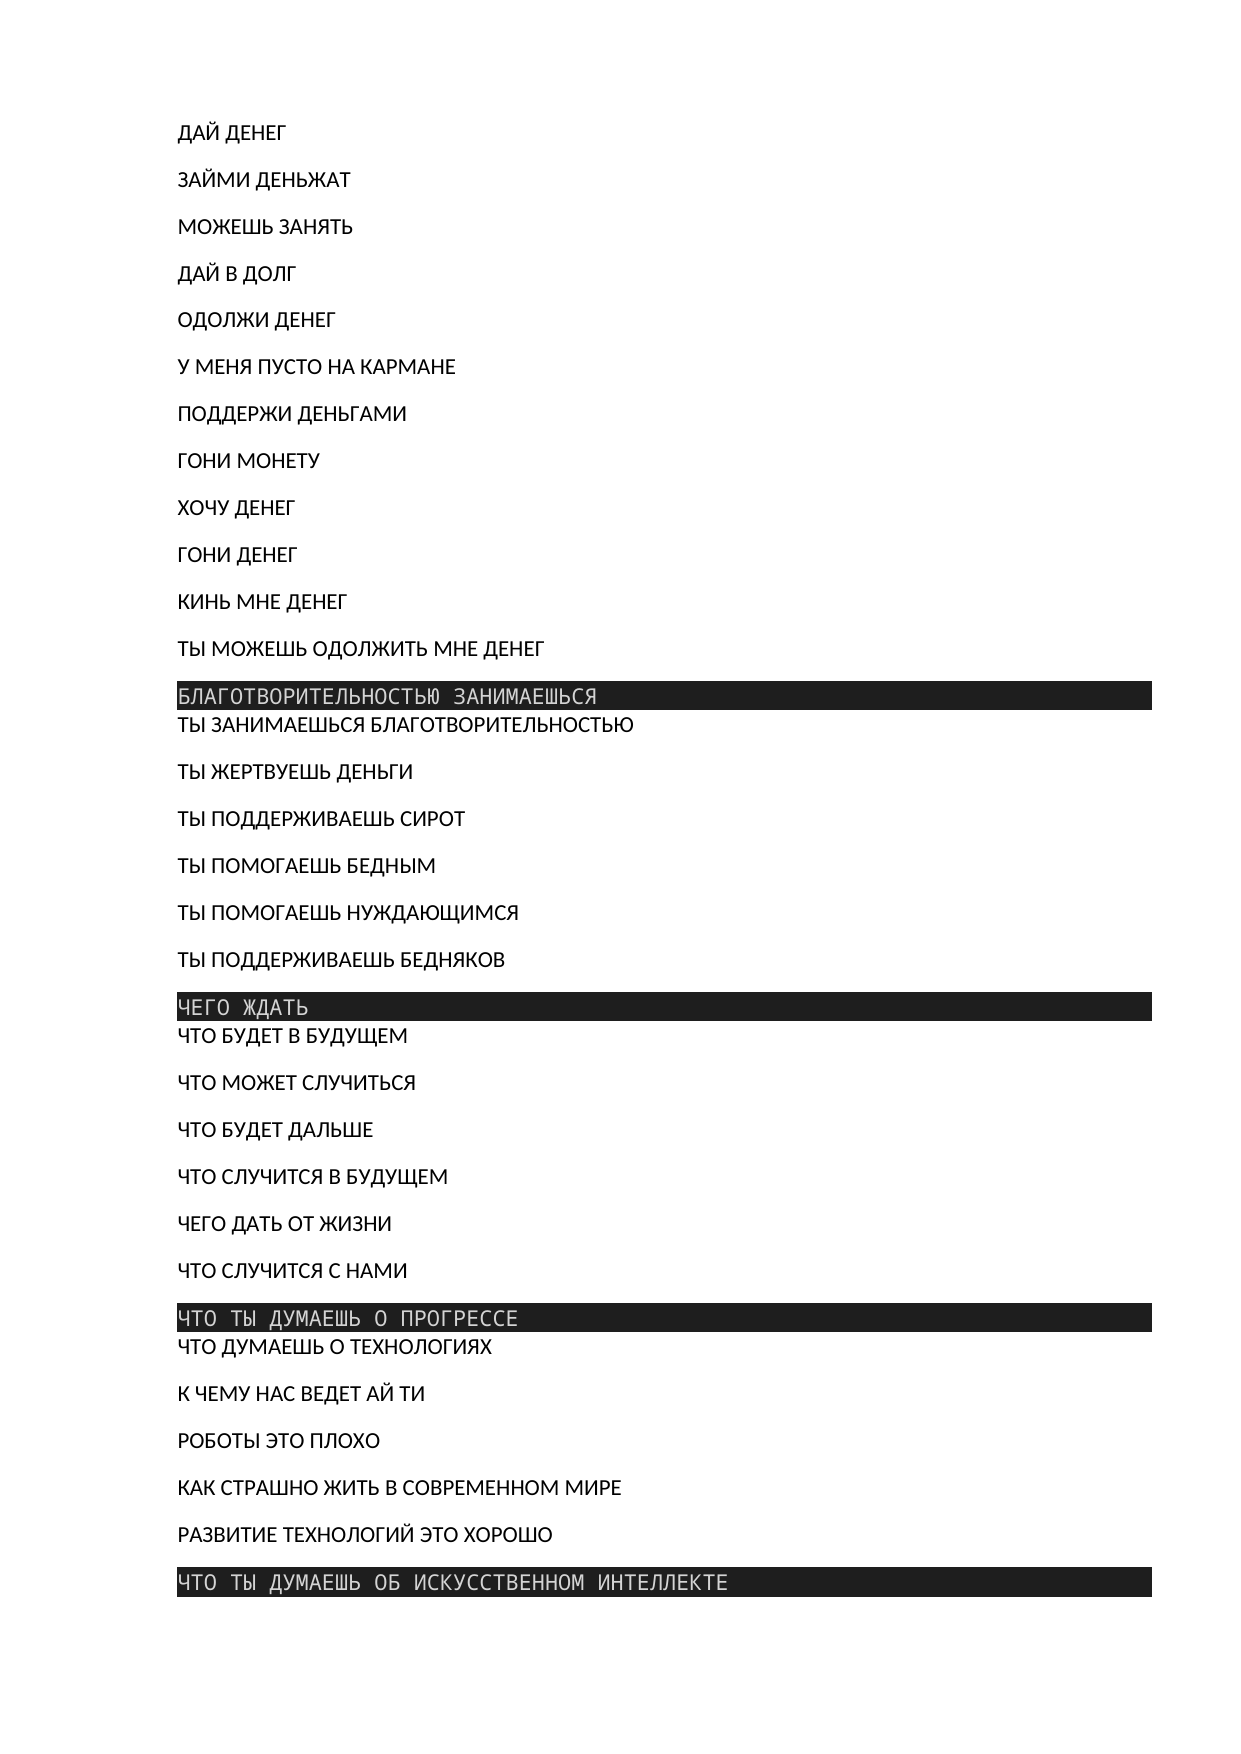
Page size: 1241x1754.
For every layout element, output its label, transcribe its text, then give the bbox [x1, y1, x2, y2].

text ТЫ ЗАНИМАЕШЬСЯ БЛАГОТВОРИТЕЛЬНОСТЬЮ [177, 710, 1152, 738]
text ЧТО БУДЕТ В БУДУЩЕМ [177, 1021, 1152, 1049]
text ГОНИ МОНЕТУ [177, 446, 1152, 474]
text МОЖЕШЬ ЗАНЯТЬ [177, 212, 1152, 240]
text ТЫ ПОДДЕРЖИВАЕШЬ БЕДНЯКОВ [177, 945, 1152, 973]
text ЗАЙМИ ДЕНЬЖАТ [177, 165, 1152, 193]
text К ЧЕМУ НАС ВЕДЕТ АЙ ТИ [177, 1379, 1152, 1407]
text ЧТО ТЫ ДУМАЕШЬ ОБ ИСКУССТВЕННОМ ИНТЕЛЛЕКТЕ [177, 1567, 1152, 1597]
text ТЫ ЖЕРТВУЕШЬ ДЕНЬГИ [177, 757, 1152, 785]
text БЛАГОТВОРИТЕЛЬНОСТЬЮ ЗАНИМАЕШЬСЯ [177, 681, 1152, 710]
text ЧЕГО ЖДАТЬ [177, 992, 1152, 1021]
text ЧТО МОЖЕТ СЛУЧИТЬСЯ [177, 1068, 1152, 1096]
text ПОДДЕРЖИ ДЕНЬГАМИ [177, 399, 1152, 427]
text ДАЙ В ДОЛГ [177, 259, 1152, 287]
text У МЕНЯ ПУСТО НА КАРМАНЕ [177, 352, 1152, 381]
text ЧЕГО ДАТЬ ОТ ЖИЗНИ [177, 1209, 1152, 1237]
text ОДОЛЖИ ДЕНЕГ [177, 306, 1152, 334]
text КАК СТРАШНО ЖИТЬ В СОВРЕМЕННОМ МИРЕ [177, 1473, 1152, 1501]
text ТЫ ПОДДЕРЖИВАЕШЬ СИРОТ [177, 804, 1152, 832]
text РОБОТЫ ЭТО ПЛОХО [177, 1426, 1152, 1454]
text ТЫ ПОМОГАЕШЬ НУЖДАЮЩИМСЯ [177, 898, 1152, 926]
text ДАЙ ДЕНЕГ [177, 118, 1152, 146]
text ЧТО ДУМАЕШЬ О ТЕХНОЛОГИЯХ [177, 1332, 1152, 1361]
text ЧТО СЛУЧИТСЯ С НАМИ [177, 1256, 1152, 1284]
text ЧТО СЛУЧИТСЯ В БУДУЩЕМ [177, 1162, 1152, 1190]
text ЧТО БУДЕТ ДАЛЬШЕ [177, 1115, 1152, 1143]
text ГОНИ ДЕНЕГ [177, 540, 1152, 568]
text ТЫ ПОМОГАЕШЬ БЕДНЫМ [177, 851, 1152, 879]
text ЧТО ТЫ ДУМАЕШЬ О ПРОГРЕССЕ [177, 1303, 1152, 1332]
text ХОЧУ ДЕНЕГ [177, 493, 1152, 521]
text ТЫ МОЖЕШЬ ОДОЛЖИТЬ МНЕ ДЕНЕГ [177, 634, 1152, 662]
text КИНЬ МНЕ ДЕНЕГ [177, 587, 1152, 615]
text РАЗВИТИЕ ТЕХНОЛОГИЙ ЭТО ХОРОШО [177, 1520, 1152, 1548]
